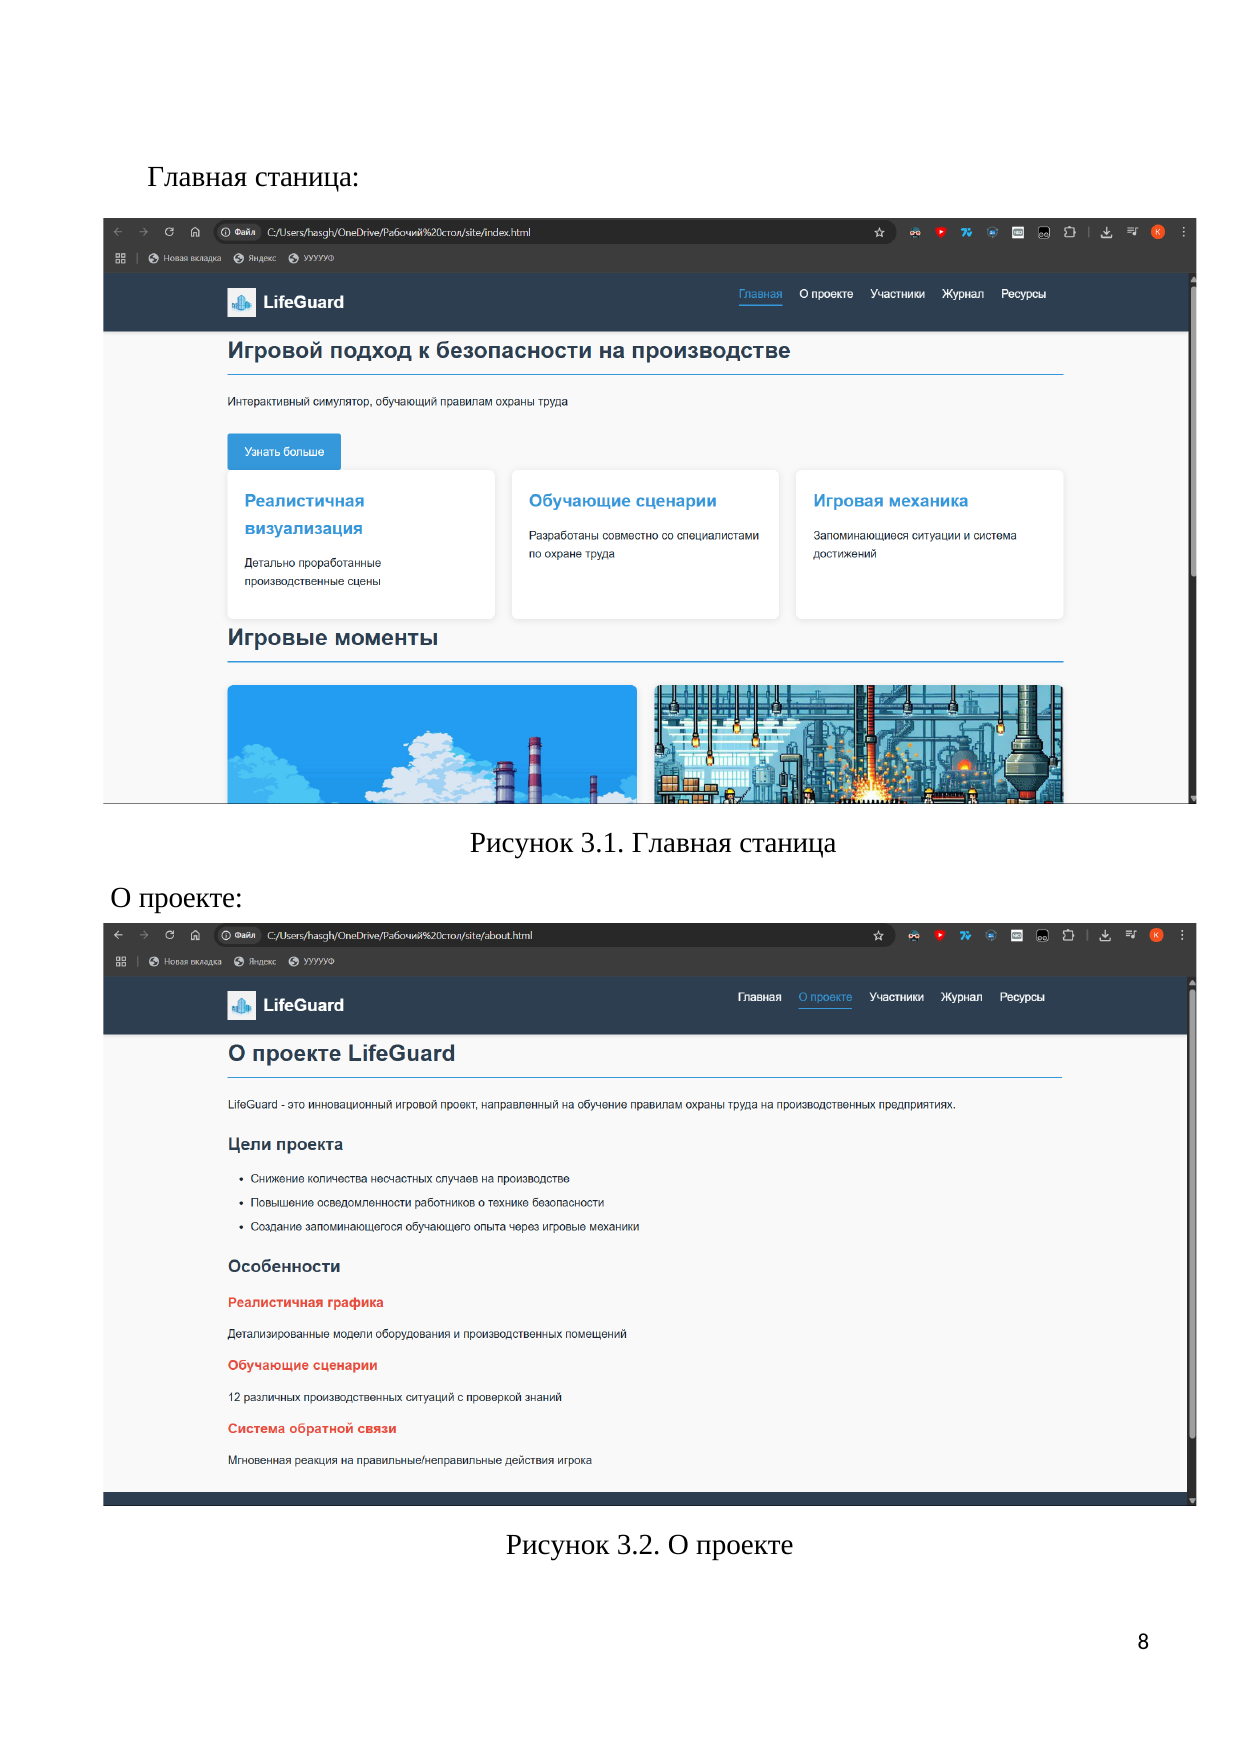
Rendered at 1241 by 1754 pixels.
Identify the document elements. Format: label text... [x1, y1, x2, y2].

text Рисунок 3.1. Главная станица [110, 825, 1196, 859]
text Рисунок 3.2. О проекте [103, 1527, 1196, 1561]
picture [103, 218, 1197, 804]
text О проекте: [110, 881, 1196, 914]
text Главная станица: [103, 159, 1196, 192]
picture [103, 923, 1197, 1506]
